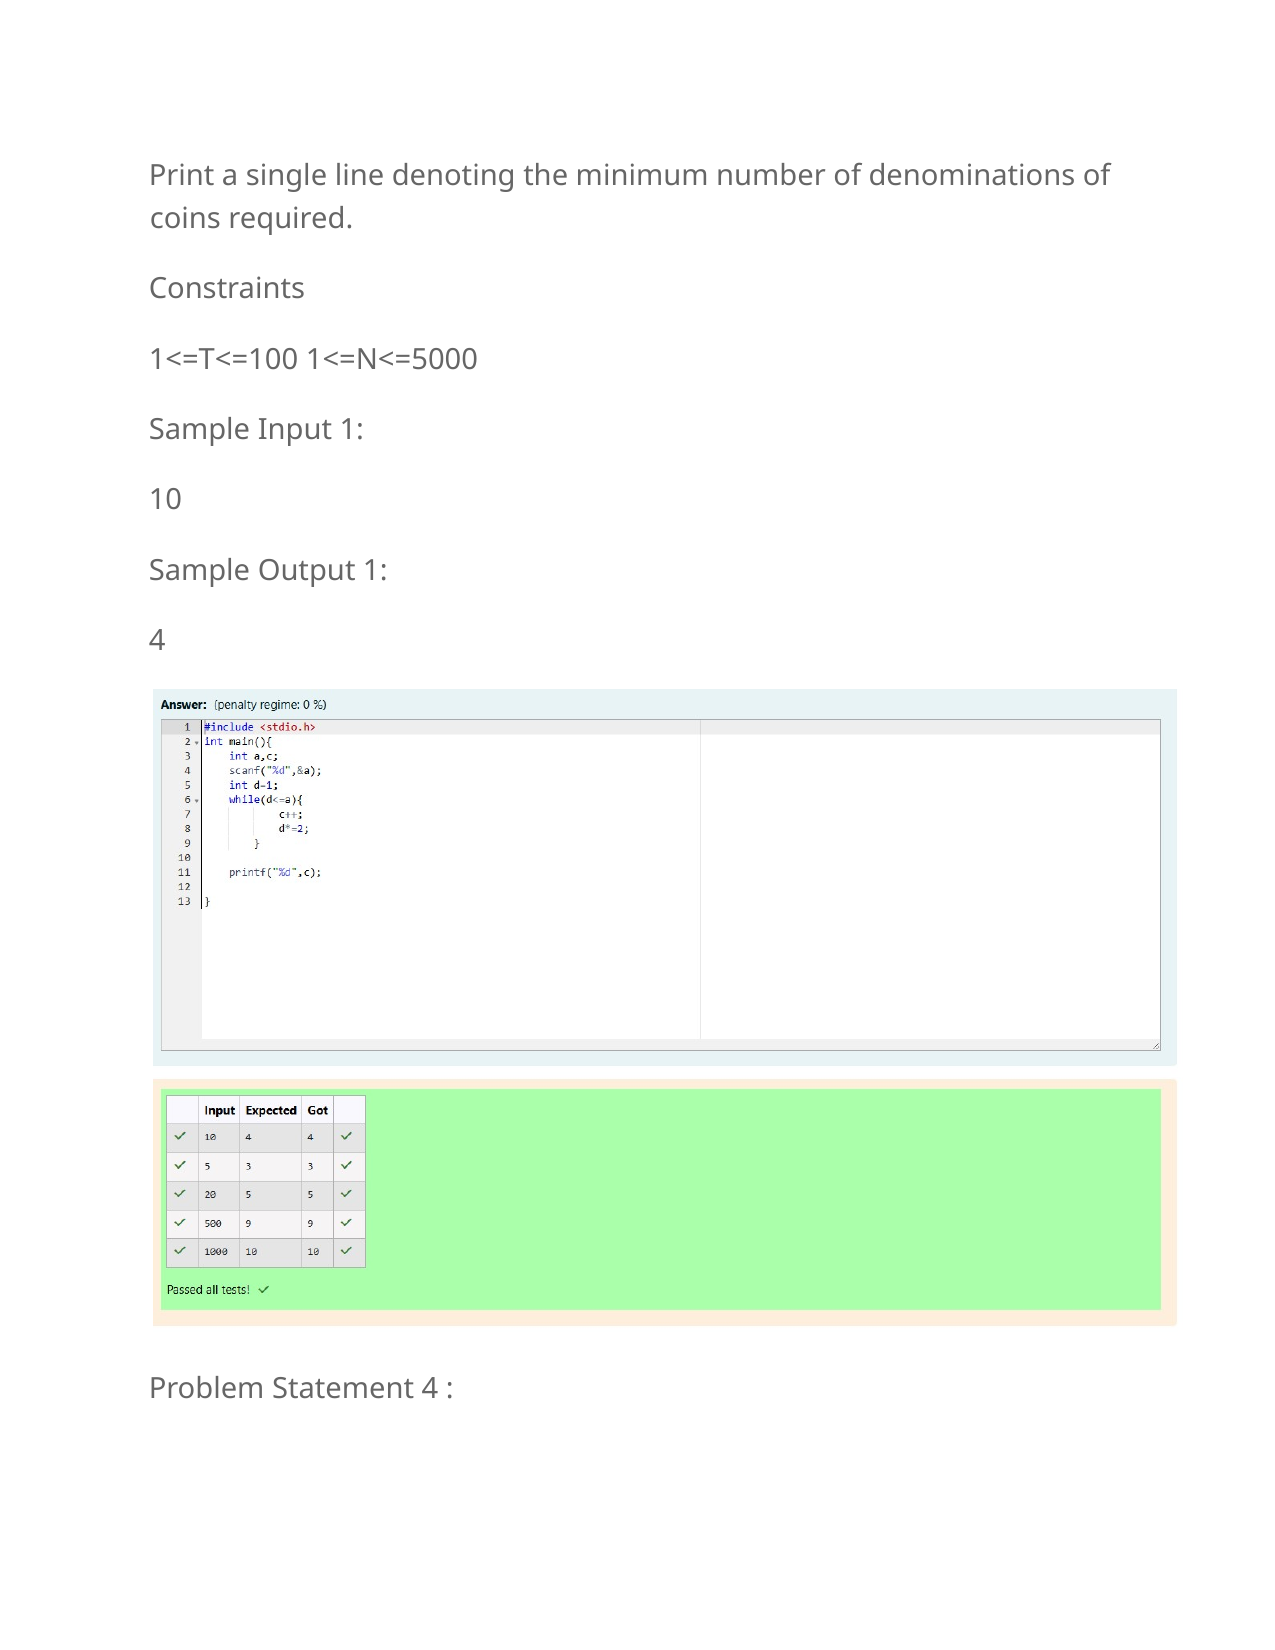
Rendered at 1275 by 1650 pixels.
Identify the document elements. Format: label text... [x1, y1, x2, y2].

text 1<=T<=100 1<=N<=5000 [148, 338, 1124, 378]
text Sample Output 1: [148, 549, 1124, 588]
text Sample Input 1: [148, 408, 1124, 448]
text 4 [148, 619, 1124, 659]
text Constraints [148, 268, 1124, 307]
text 10 [148, 478, 1124, 518]
text Print a single line denoting the minimum number of denominations of coins required. [148, 154, 1124, 237]
picture [153, 689, 1183, 1332]
text Problem Statement 4 : [148, 1368, 1124, 1407]
